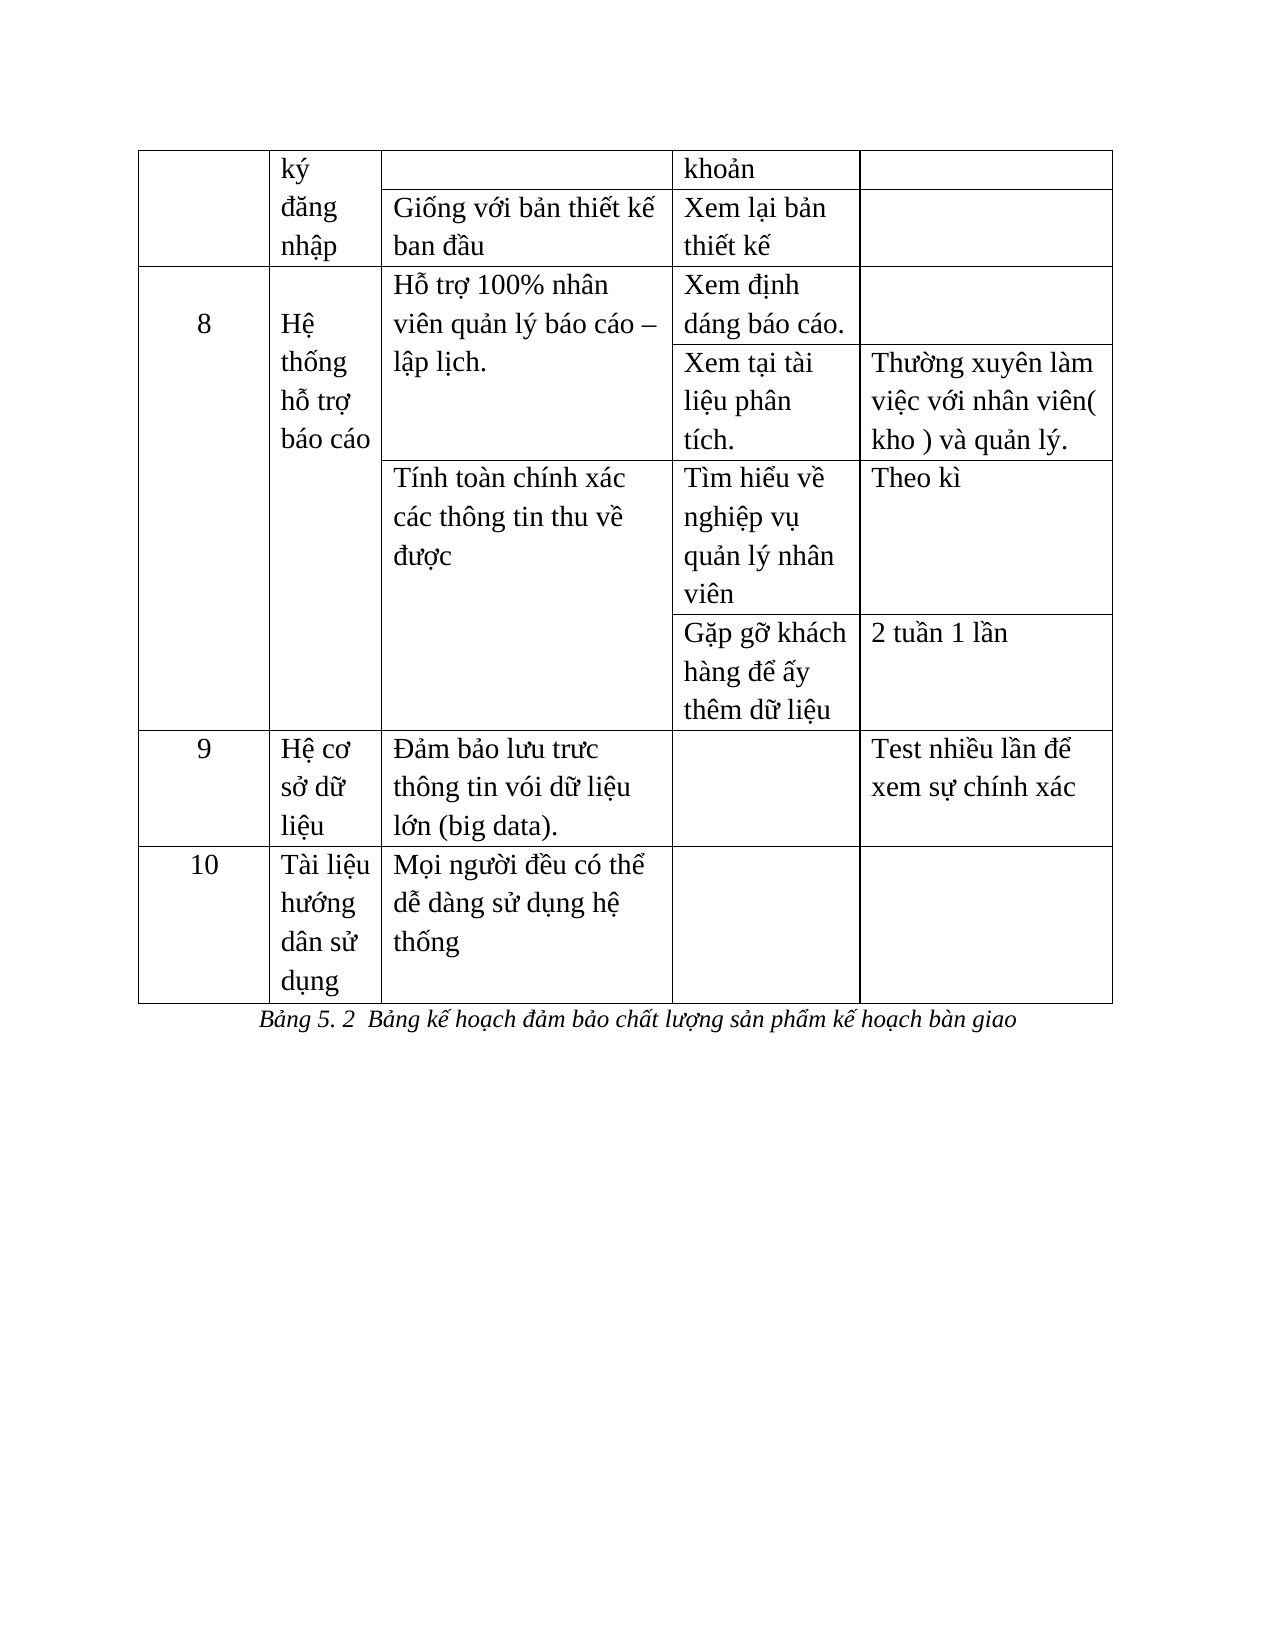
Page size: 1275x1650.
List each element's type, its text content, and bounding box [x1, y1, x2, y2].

table_cell Mọi người đều có thể dễ dàng sử dụng hệ thống [382, 847, 672, 1003]
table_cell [382, 151, 672, 189]
table_cell Tài liệu hướng dân sử dụng [270, 847, 381, 1003]
table_cell [673, 847, 859, 1003]
table_cell Thường xuyên làm việc với nhân viên( kho ) và quản lý. [861, 345, 1112, 459]
table_cell Hệ cơ sở dữ liệu [270, 731, 381, 846]
table_cell [861, 267, 1112, 344]
table_cell Xem tại tài liệu phân tích. [673, 345, 859, 459]
table_cell Xem định dáng báo cáo. [673, 267, 859, 344]
table_cell Gặp gỡ khách hàng để ấy thêm dữ liệu [673, 615, 859, 730]
table_cell 7 [139, 151, 269, 266]
table_cell 2 tuần 1 lần [861, 615, 1112, 730]
table_cell Giống với bản thiết kế ban đầu [382, 190, 672, 266]
table_cell Đảm bảo lưu trưc thông tin vói dữ liệu lớn (big data). [382, 731, 672, 846]
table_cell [861, 151, 1112, 189]
table_cell Tìm hiểu về nghiệp vụ quản lý nhân viên [673, 461, 859, 614]
table_cell [861, 190, 1112, 266]
table_cell Tính toàn chính xác các thông tin thu về được [382, 461, 672, 730]
table_cell 9 [139, 731, 269, 846]
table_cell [673, 151, 859, 189]
table_cell Hệ thống hỗ trợ báo cáo [270, 267, 381, 730]
table_cell [861, 847, 1112, 1003]
table_cell [673, 731, 859, 846]
table_cell 10 [139, 847, 269, 1003]
table_cell Hỗ trợ 100% nhân viên quản lý báo cáo – lập lịch. [382, 267, 672, 459]
text Bảng 5. 2 Bảng kế hoạch đảm bảo chất lượng sản phẩm kế hoạch bàn giao [150, 1004, 1125, 1033]
table_cell Xem lại bản thiết kế [673, 190, 859, 266]
table_cell Theo kì [861, 461, 1112, 614]
table_cell 8 [139, 267, 269, 730]
table_cell Test nhiều lần để xem sự chính xác [861, 731, 1112, 846]
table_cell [270, 151, 381, 266]
